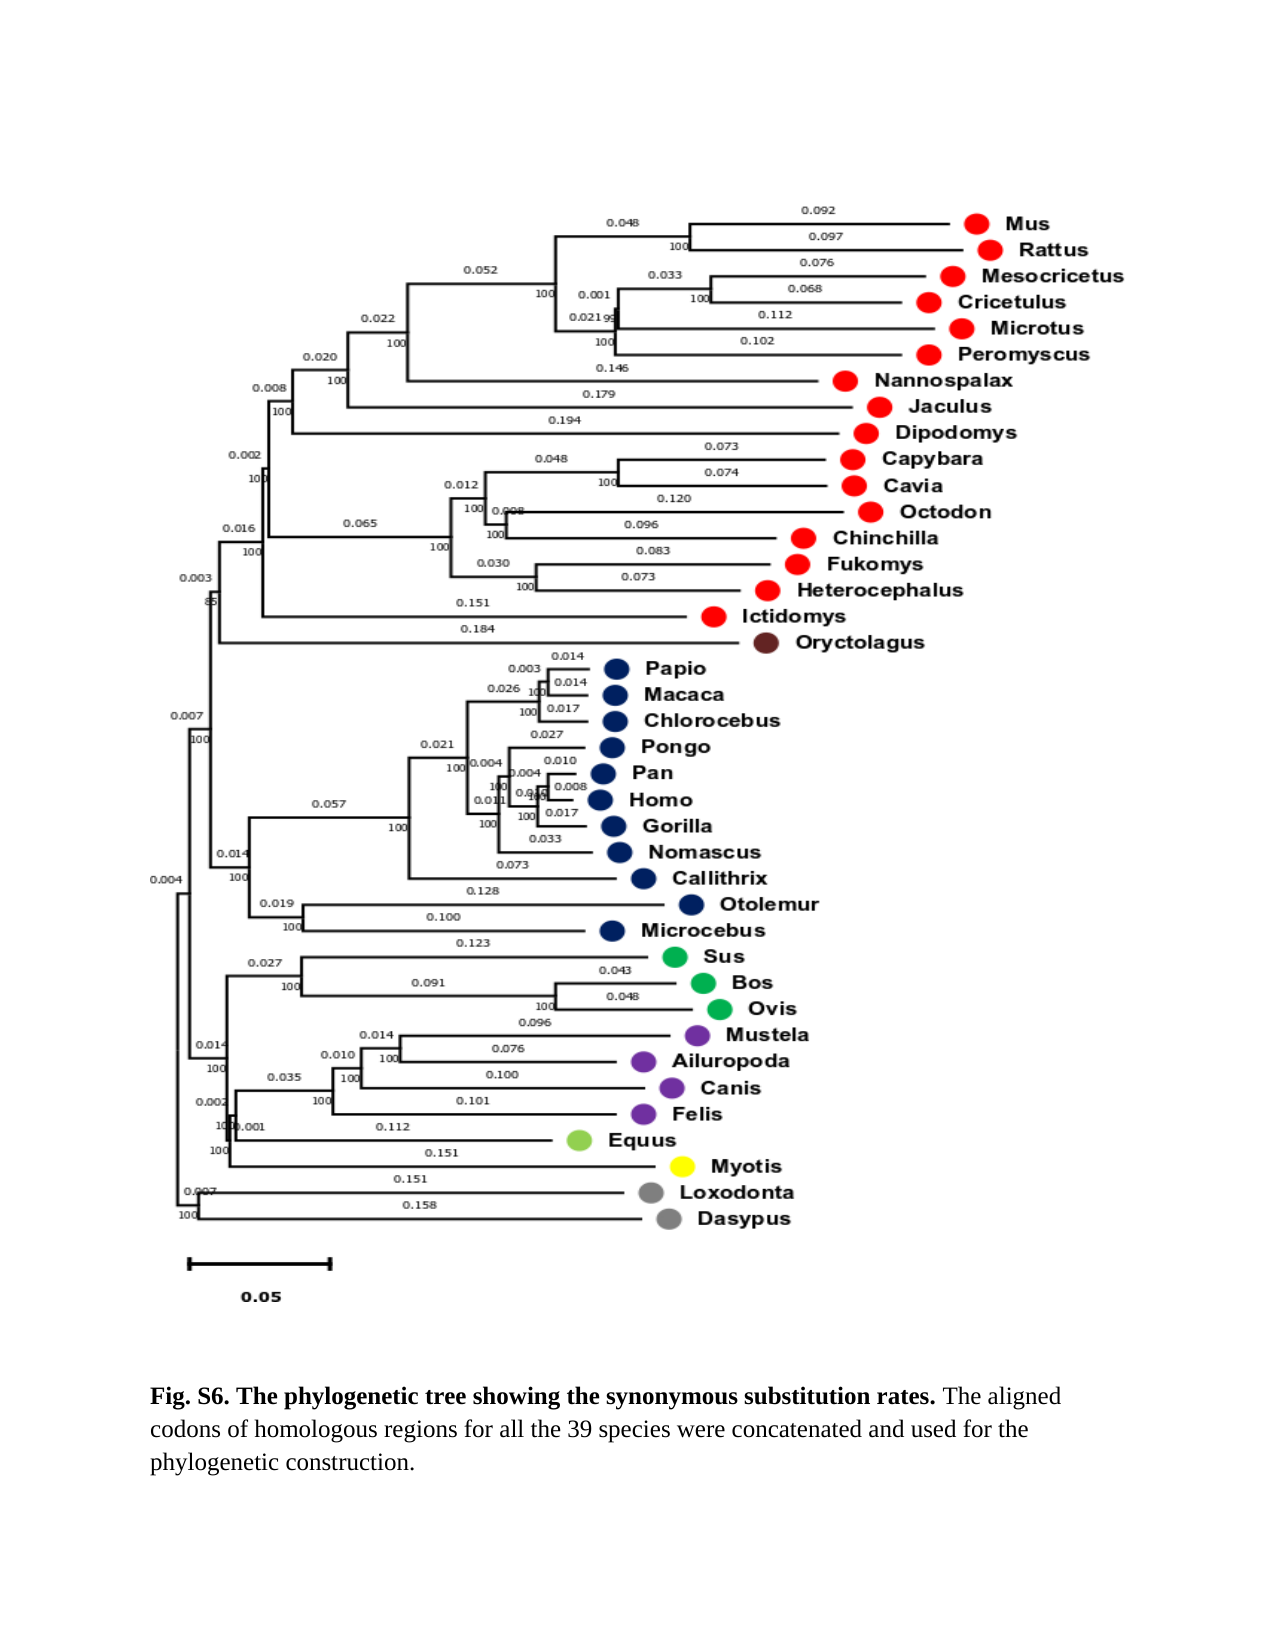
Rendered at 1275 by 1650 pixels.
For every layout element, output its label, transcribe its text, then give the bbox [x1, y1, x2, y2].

text Fig. S6. The phylogenetic tree showing the synonymous substitution rates. The aligned codons of homologous regions for all the 39 species were concatenated and used for the phylogenetic construction. [150, 1381, 1125, 1476]
picture [150, 203, 1125, 1302]
